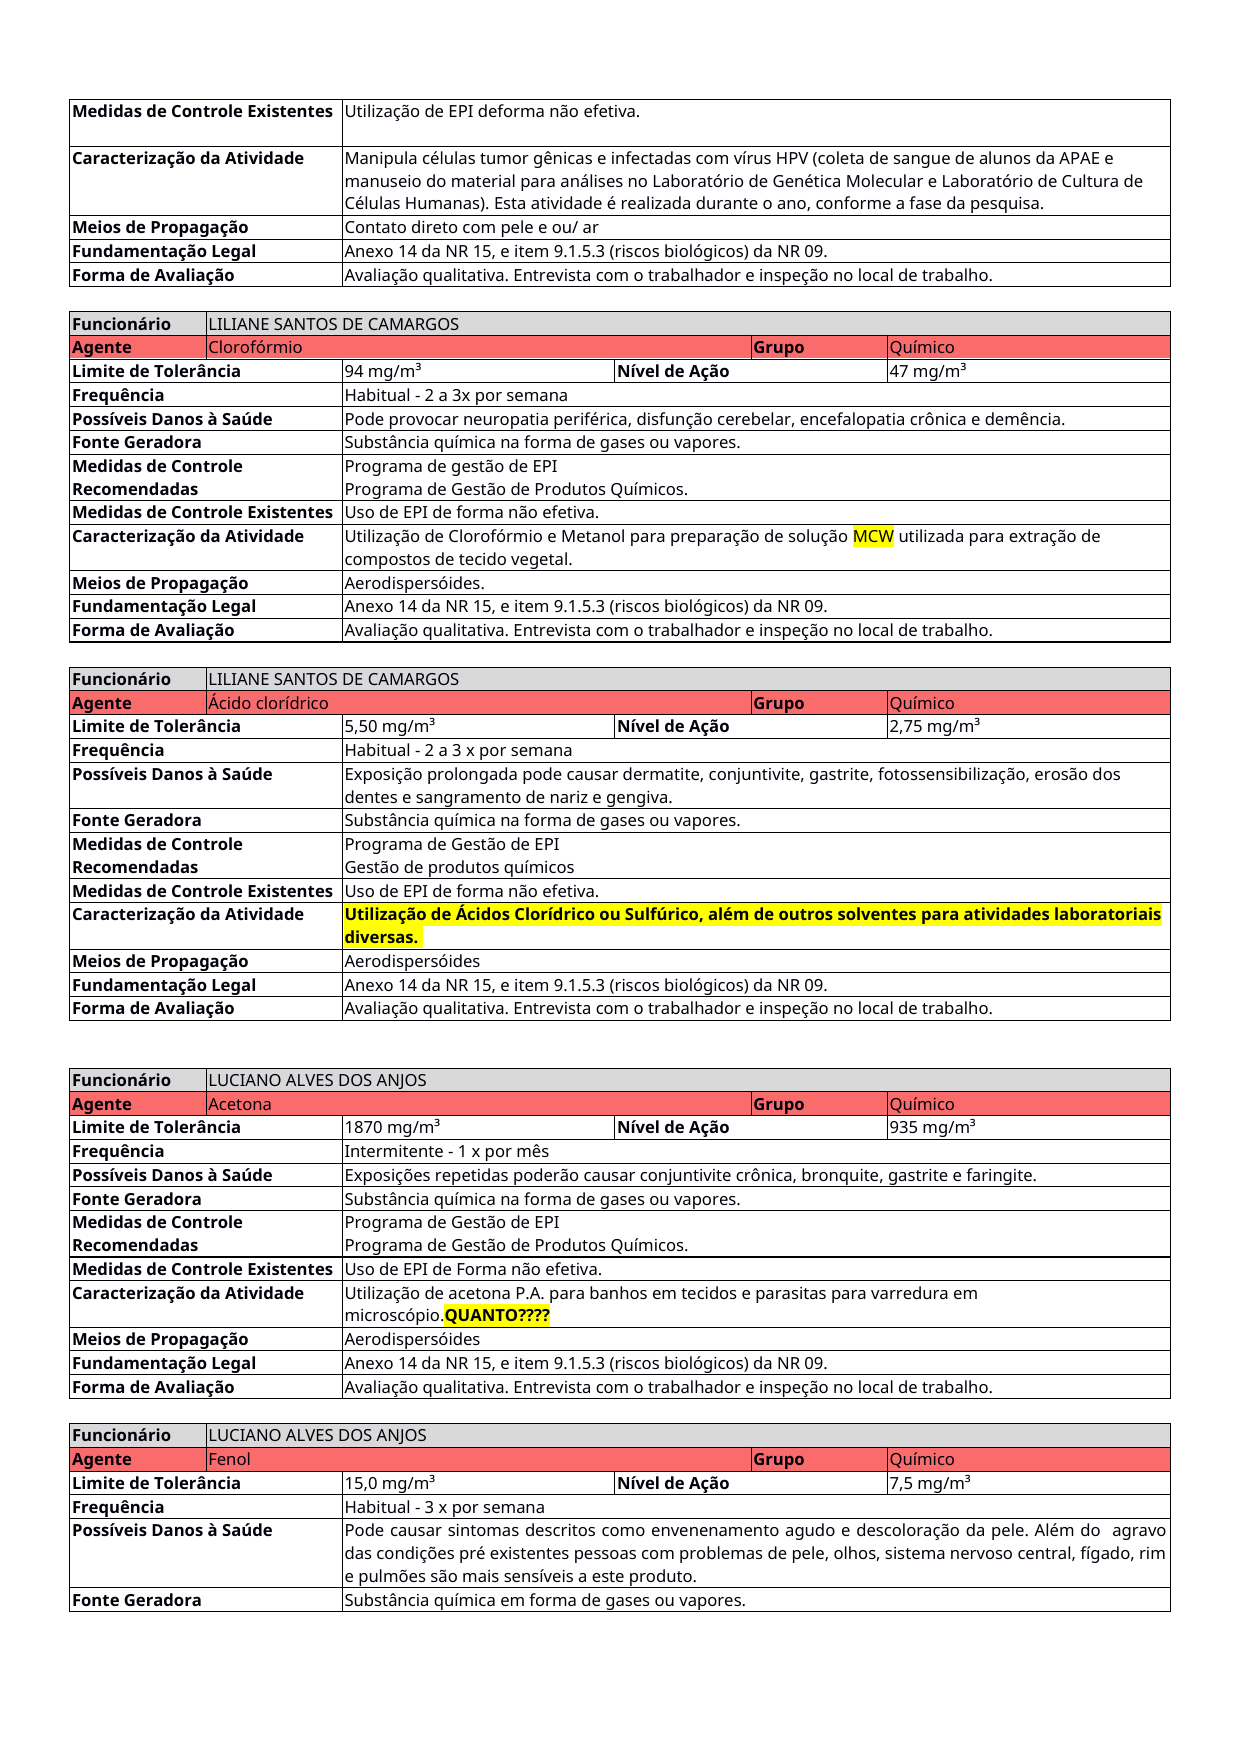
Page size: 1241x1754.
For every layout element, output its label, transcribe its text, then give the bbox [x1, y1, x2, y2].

table_cell Utilização de EPI deforma não efetiva. [343, 100, 1170, 146]
table_cell Grupo [752, 1448, 887, 1471]
table_cell Anexo 14 da NR 15, e item 9.1.5.3 (riscos biológicos) da NR 09. [343, 240, 1170, 262]
table_cell Frequência [70, 1495, 342, 1518]
table_cell Agente [70, 336, 206, 358]
table_cell Aerodispersóides. [343, 571, 1170, 594]
table_cell Fonte Geradora [70, 809, 342, 832]
table_cell Agente [70, 1092, 206, 1115]
table_cell Medidas de Controle Existentes [70, 879, 342, 902]
table_header Funcionário [70, 312, 206, 335]
table_cell Químico [888, 691, 1170, 714]
table_cell Caracterização da Atividade [70, 147, 342, 215]
table_cell Substância química em forma de gases ou vapores. [343, 1588, 1170, 1611]
table_cell Avaliação qualitativa. Entrevista com o trabalhador e inspeção no local de trabalho. [343, 1375, 1170, 1398]
table_cell Químico [888, 1092, 1170, 1115]
table_cell Uso de EPI de Forma não efetiva. [343, 1258, 1170, 1280]
table_cell 5,50 mg/m³ [343, 715, 614, 738]
table_header Funcionário [70, 668, 206, 690]
table_cell Exposições repetidas poderão causar conjuntivite crônica, bronquite, gastrite e faringite. [343, 1164, 1170, 1186]
table_cell Utilização de Clorofórmio e Metanol para preparação de solução MCW utilizada para extração de compostos de tecido vegetal. [343, 525, 1170, 570]
table_cell Forma de Avaliação [70, 619, 342, 641]
table_cell Limite de Tolerância [70, 360, 342, 382]
table_cell Clorofórmio [207, 336, 751, 358]
table_cell Fundamentação Legal [70, 240, 342, 262]
table_cell Grupo [752, 691, 887, 714]
table_cell Ácido clorídrico [207, 691, 751, 714]
table_header LUCIANO ALVES DOS ANJOS [207, 1069, 1170, 1091]
table_cell Exposição prolongada pode causar dermatite, conjuntivite, gastrite, fotossensibilização, erosão dos dentes e sangramento de nariz e gengiva. [343, 763, 1170, 808]
table_cell Agente [70, 1448, 206, 1471]
table_header LILIANE SANTOS DE CAMARGOS [207, 312, 1170, 335]
table_cell 7,5 mg/m³ [888, 1472, 1170, 1494]
table_cell Avaliação qualitativa. Entrevista com o trabalhador e inspeção no local de trabalho. [343, 263, 1170, 286]
table_cell Substância química na forma de gases ou vapores. [343, 1187, 1170, 1210]
table_cell Intermitente - 1 x por mês [343, 1140, 1170, 1162]
table_cell Uso de EPI de forma não efetiva. [343, 879, 1170, 902]
table_cell Nível de Ação [615, 1472, 887, 1494]
table_cell Nível de Ação [615, 360, 887, 382]
table_cell Medidas de Controle Existentes [70, 501, 342, 524]
table_cell Fundamentação Legal [70, 973, 342, 996]
table_cell Pode causar sintomas descritos como envenenamento agudo e descoloração da pele. Além do agravo das condições pré existentes pessoas com problemas de pele, olhos, sistema nervoso central, fígado, rim e pulmões são mais sensíveis a este produto. [343, 1519, 1170, 1587]
table_cell Anexo 14 da NR 15, e item 9.1.5.3 (riscos biológicos) da NR 09. [343, 973, 1170, 996]
table_cell Frequência [70, 739, 342, 762]
table_cell Meios de Propagação [70, 571, 342, 594]
table_header LUCIANO ALVES DOS ANJOS [207, 1424, 1170, 1447]
table_cell Frequência [70, 383, 342, 406]
table_cell Programa de gestão de EPI Programa de Gestão de Produtos Químicos. [343, 455, 1170, 500]
table_cell Meios de Propagação [70, 216, 342, 238]
table_cell Frequência [70, 1140, 342, 1162]
table_header Funcionário [70, 1069, 206, 1091]
table_cell Fonte Geradora [70, 1588, 342, 1611]
table_cell 2,75 mg/m³ [888, 715, 1170, 738]
table_cell Fundamentação Legal [70, 595, 342, 618]
table_header Funcionário [70, 1424, 206, 1447]
table_cell Caracterização da Atividade [70, 1281, 342, 1327]
table_cell Avaliação qualitativa. Entrevista com o trabalhador e inspeção no local de trabalho. [343, 619, 1170, 641]
table_cell Medidas de Controle Existentes [70, 1258, 342, 1280]
table_cell Químico [888, 1448, 1170, 1471]
table_cell Possíveis Danos à Saúde [70, 407, 342, 430]
table_cell Fonte Geradora [70, 1187, 342, 1210]
table_cell 47 mg/m³ [888, 360, 1170, 382]
table_cell Medidas de Controle Recomendadas [70, 455, 342, 500]
table_cell Substância química na forma de gases ou vapores. [343, 431, 1170, 453]
table_cell 94 mg/m³ [343, 360, 614, 382]
table_cell Nível de Ação [615, 715, 887, 738]
table_cell Medidas de Controle Existentes [70, 100, 342, 146]
table_cell Pode provocar neuropatia periférica, disfunção cerebelar, encefalopatia crônica e demência. [343, 407, 1170, 430]
table_cell Fenol [207, 1448, 751, 1471]
table_cell Forma de Avaliação [70, 997, 342, 1020]
table_cell Caracterização da Atividade [70, 525, 342, 570]
table_cell Possíveis Danos à Saúde [70, 763, 342, 808]
table_cell Substância química na forma de gases ou vapores. [343, 809, 1170, 832]
table_cell 15,0 mg/m³ [343, 1472, 614, 1494]
table_cell Limite de Tolerância [70, 1116, 342, 1139]
table_cell Anexo 14 da NR 15, e item 9.1.5.3 (riscos biológicos) da NR 09. [343, 1351, 1170, 1374]
table_cell Forma de Avaliação [70, 1375, 342, 1398]
table_cell Habitual - 2 a 3x por semana [343, 383, 1170, 406]
table_cell Acetona [207, 1092, 751, 1115]
table_cell Agente [70, 691, 206, 714]
table_cell Caracterização da Atividade [70, 903, 342, 948]
table_cell Fonte Geradora [70, 431, 342, 453]
table_cell Programa de Gestão de EPI Programa de Gestão de Produtos Químicos. [343, 1211, 1170, 1256]
table_cell Possíveis Danos à Saúde [70, 1519, 342, 1587]
table_cell Anexo 14 da NR 15, e item 9.1.5.3 (riscos biológicos) da NR 09. [343, 595, 1170, 618]
table_cell 935 mg/m³ [888, 1116, 1170, 1139]
table_cell Meios de Propagação [70, 950, 342, 972]
table_cell Nível de Ação [615, 1116, 887, 1139]
table_cell Manipula células tumor gênicas e infectadas com vírus HPV (coleta de sangue de alunos da APAE e manuseio do material para análises no Laboratório de Genética Molecular e Laboratório de Cultura de Células Humanas). Esta atividade é realizada durante o ano, conforme a fase da pesquisa. [343, 147, 1170, 215]
table_cell Aerodispersóides [343, 1328, 1170, 1350]
table_cell Habitual - 3 x por semana [343, 1495, 1170, 1518]
table_cell Grupo [752, 336, 887, 358]
table_cell Forma de Avaliação [70, 263, 342, 286]
table_cell Fundamentação Legal [70, 1351, 342, 1374]
table_cell Aerodispersóides [343, 950, 1170, 972]
table_cell Programa de Gestão de EPI Gestão de produtos químicos [343, 833, 1170, 878]
table_cell Uso de EPI de forma não efetiva. [343, 501, 1170, 524]
table_cell Limite de Tolerância [70, 1472, 342, 1494]
table_cell Avaliação qualitativa. Entrevista com o trabalhador e inspeção no local de trabalho. [343, 997, 1170, 1020]
table_cell Meios de Propagação [70, 1328, 342, 1350]
table_cell Utilização de acetona P.A. para banhos em tecidos e parasitas para varredura em microscópio.QUANTO???? [343, 1281, 1170, 1327]
table_cell 1870 mg/m³ [343, 1116, 614, 1139]
table_header LILIANE SANTOS DE CAMARGOS [207, 668, 1170, 690]
table_cell Limite de Tolerância [70, 715, 342, 738]
table_cell Medidas de Controle Recomendadas [70, 833, 342, 878]
table_cell Habitual - 2 a 3 x por semana [343, 739, 1170, 762]
table_cell Medidas de Controle Recomendadas [70, 1211, 342, 1256]
table_cell Químico [888, 336, 1170, 358]
table_cell Contato direto com pele e ou/ ar [343, 216, 1170, 238]
table_cell Possíveis Danos à Saúde [70, 1164, 342, 1186]
table_cell Grupo [752, 1092, 887, 1115]
table_cell Utilização de Ácidos Clorídrico ou Sulfúrico, além de outros solventes para atividades laboratoriais diversas. [423, 903, 1170, 948]
